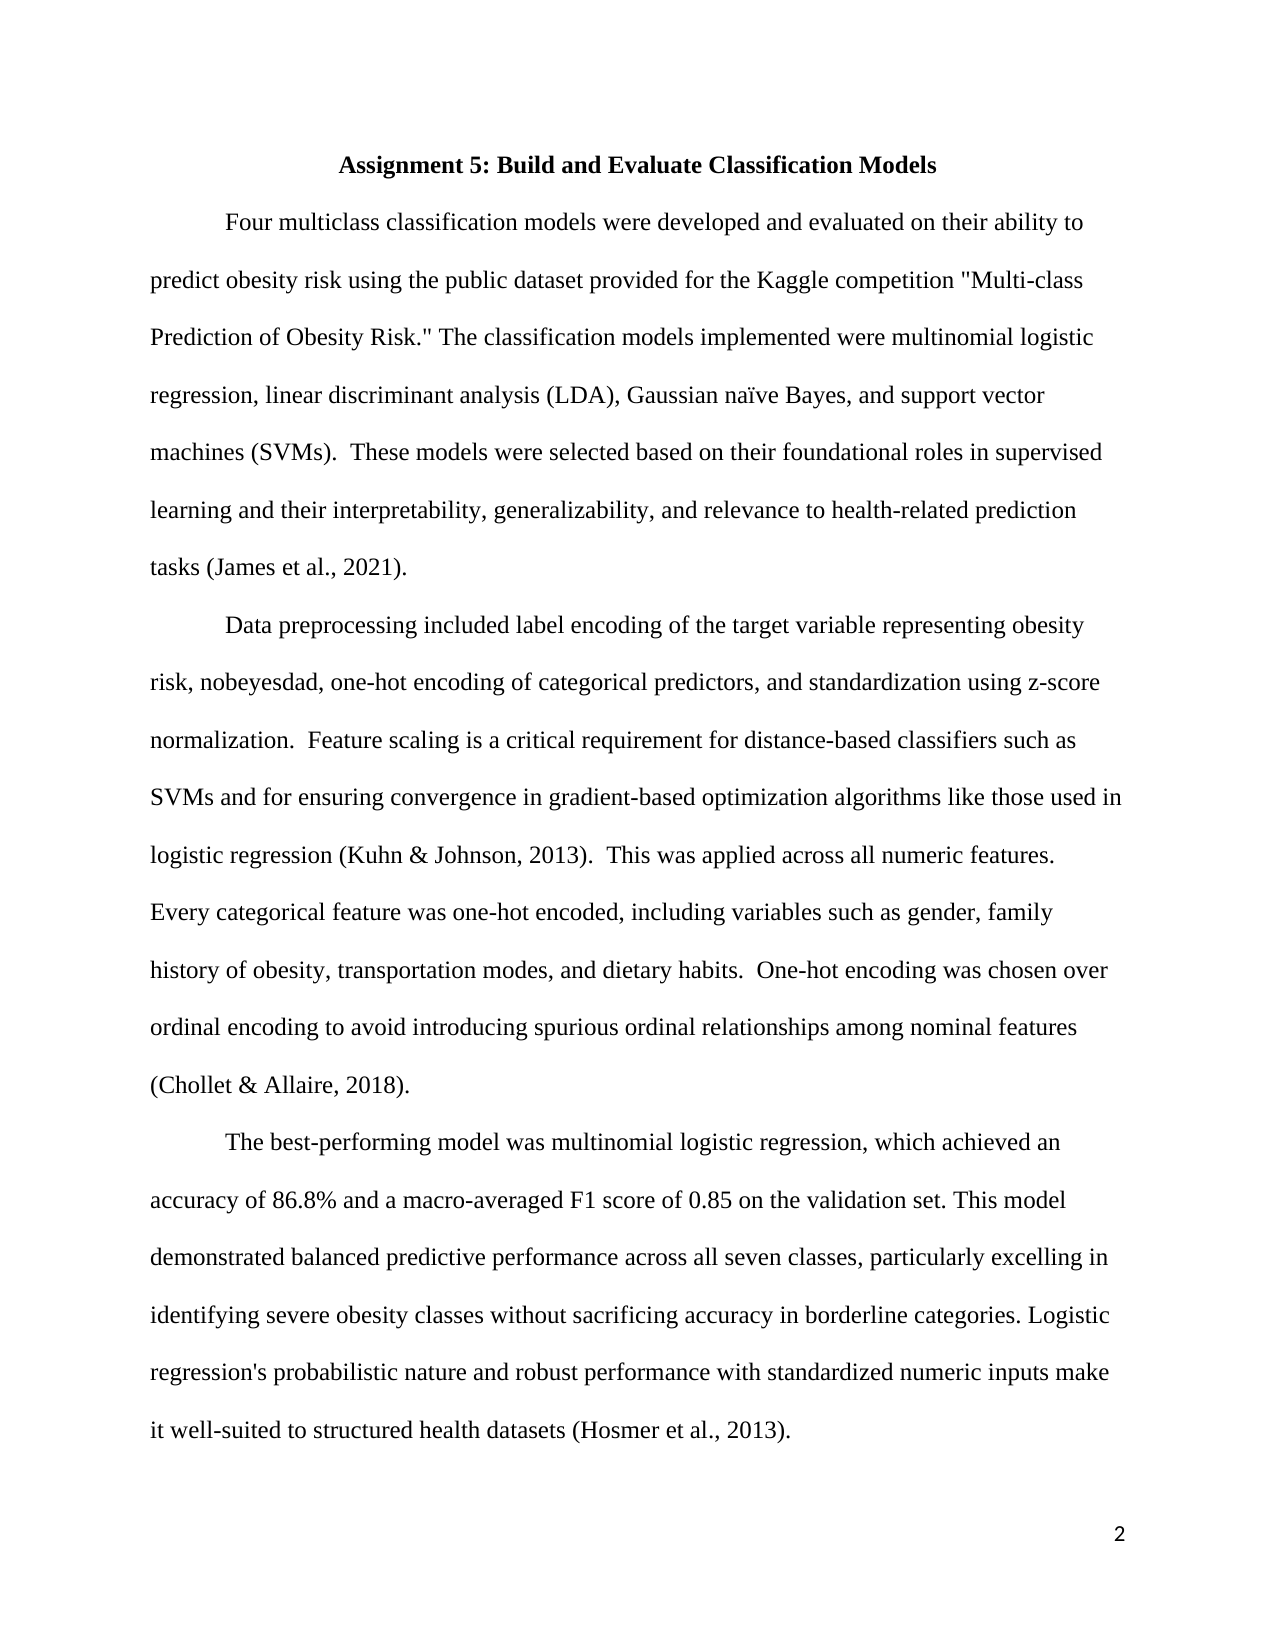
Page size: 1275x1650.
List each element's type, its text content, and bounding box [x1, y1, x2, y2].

text The best-performing model was multinomial logistic regression, which achieved an accuracy of 86.8% and a macro-averaged F1 score of 0.85 on the validation set. This model demonstrated balanced predictive performance across all seven classes, particularly excelling in identifying severe obesity classes without sacrificing accuracy in borderline categories. Logistic regression's probabilistic nature and robust performance with standardized numeric inputs make it well-suited to structured health datasets (Hosmer et al., 2013). [150, 1127, 1125, 1444]
subtitle Assignment 5: Build and Evaluate Classification Models [150, 150, 1125, 179]
text Data preprocessing included label encoding of the target variable representing obesity risk, nobeyesdad, one-hot encoding of categorical predictors, and standardization using z-score normalization. Feature scaling is a critical requirement for distance-based classifiers such as SVMs and for ensuring convergence in gradient-based optimization algorithms like those used in logistic regression (Kuhn & Johnson, 2013). This was applied across all numeric features. Every categorical feature was one-hot encoded, including variables such as gender, family history of obesity, transportation modes, and dietary habits. One-hot encoding was chosen over ordinal encoding to avoid introducing spurious ordinal relationships among nominal features (Chollet & Allaire, 2018). [150, 610, 1125, 1099]
text Four multiclass classification models were developed and evaluated on their ability to predict obesity risk using the public dataset provided for the Kaggle competition "Multi-class Prediction of Obesity Risk." The classification models implemented were multinomial logistic regression, linear discriminant analysis (LDA), Gaussian naïve Bayes, and support vector machines (SVMs). These models were selected based on their foundational roles in supervised learning and their interpretability, generalizability, and relevance to health-related prediction tasks (James et al., 2021). [150, 207, 1125, 581]
